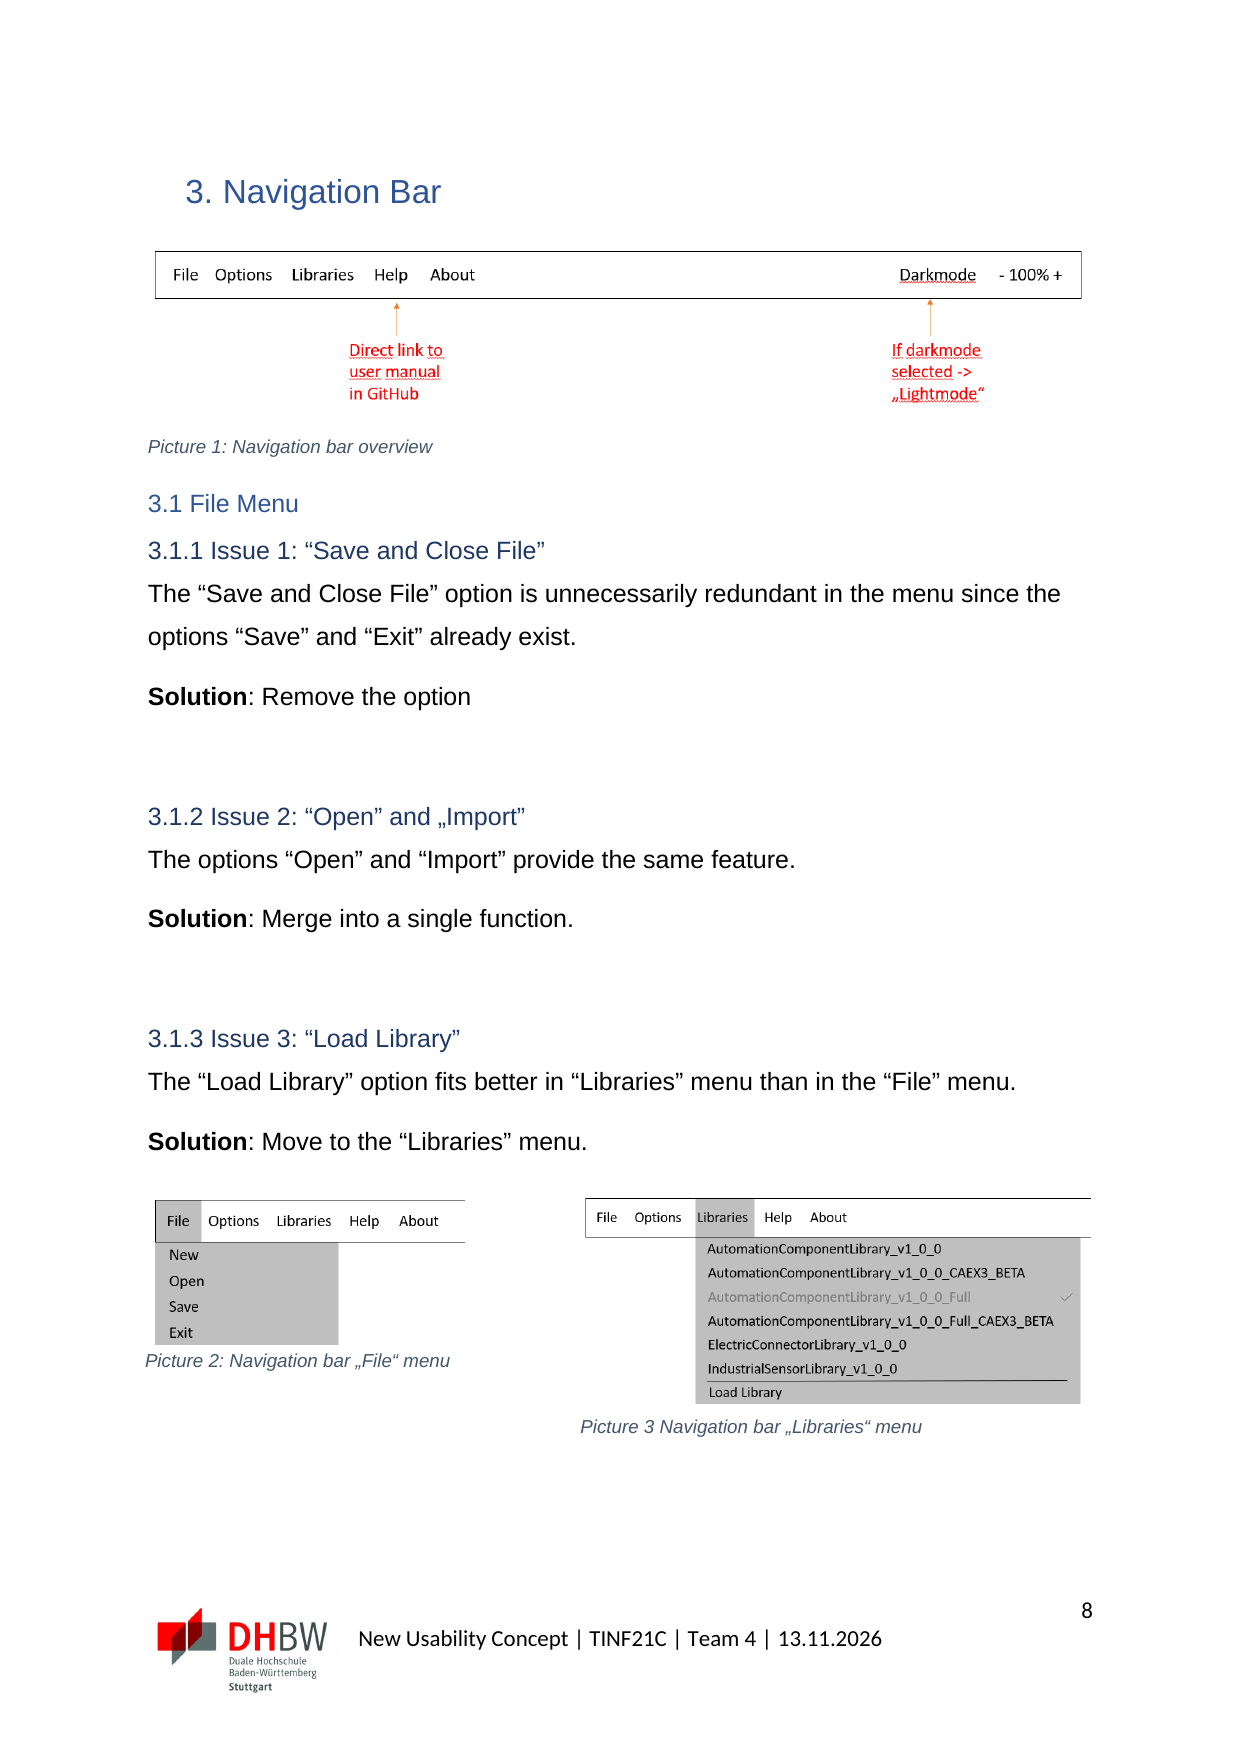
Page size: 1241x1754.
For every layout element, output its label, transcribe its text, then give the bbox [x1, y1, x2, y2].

text The options “Open” and “Import” provide the same feature. [148, 845, 1093, 873]
subtitle 3.1.3 Issue 3: “Load Library” [148, 1024, 1093, 1053]
text The “Load Library” option fits better in “Libraries” menu than in the “File” menu. [148, 1067, 1093, 1096]
text Solution: Merge into a single function. [148, 904, 1093, 933]
subtitle 3.1 File Menu [148, 489, 1093, 517]
subtitle 3.1.2 Issue 2: “Open” and „Import” [148, 802, 1093, 830]
picture [147, 230, 1093, 422]
text Solution: Move to the “Libraries” menu. [148, 1127, 1093, 1156]
subtitle 3.1.1 Issue 1: “Save and Close File” [148, 536, 1093, 565]
picture [147, 1605, 339, 1695]
text Solution: Remove the option [148, 682, 1093, 711]
picture [581, 1190, 1091, 1413]
text The “Save and Close File” option is unnecessarily redundant in the menu since the options “Save” and “Exit” already exist. [148, 579, 1093, 651]
picture [147, 1184, 465, 1365]
list Navigation Bar [185, 173, 1093, 211]
text Picture 1: Navigation bar overview [148, 436, 1093, 457]
